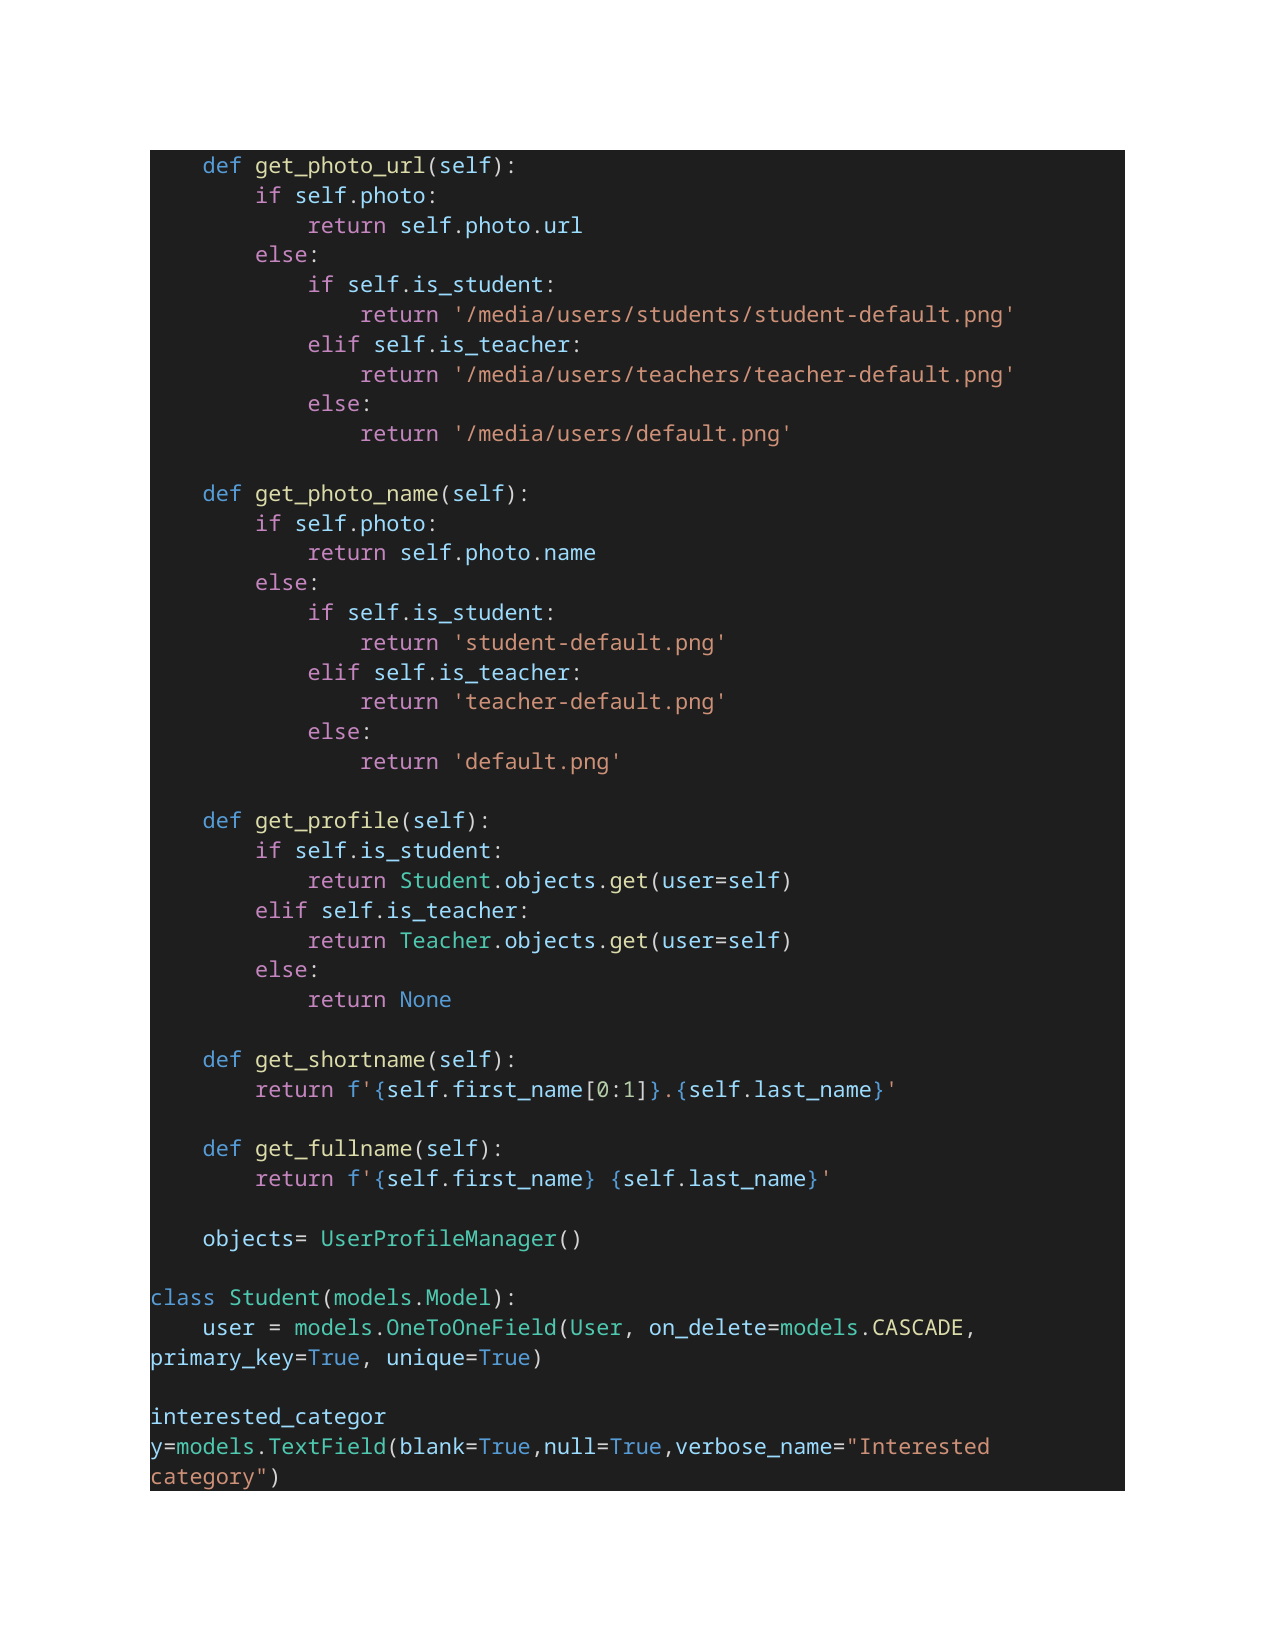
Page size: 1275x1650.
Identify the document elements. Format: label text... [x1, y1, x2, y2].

text else: [150, 388, 1125, 418]
text def get_fullname(self): [150, 1133, 1125, 1163]
text interested_category=models.TextField(blank=True,null=True,verbose_name="Interested category") [150, 1371, 1125, 1491]
text def get_photo_name(self): [150, 478, 1125, 507]
text if self.is_student: [150, 597, 1125, 627]
text return Student.objects.get(user=self) [150, 865, 1125, 895]
text else: [150, 716, 1125, 746]
text if self.is_student: [150, 835, 1125, 865]
text return f'{self.first_name} {self.last_name}' [150, 1163, 1125, 1193]
text if self.photo: [150, 507, 1125, 537]
text return 'student-default.png' [150, 627, 1125, 656]
text return '/media/users/default.png' [150, 418, 1125, 448]
text return '/media/users/students/student-default.png' [150, 299, 1125, 329]
text else: [150, 239, 1125, 269]
text class Student(models.Model): [150, 1282, 1125, 1312]
text return self.photo.url [150, 209, 1125, 239]
text else: [150, 954, 1125, 984]
text def get_shortname(self): [150, 1044, 1125, 1073]
text elif self.is_teacher: [150, 656, 1125, 686]
text return f'{self.first_name[0:1]}.{self.last_name}' [150, 1073, 1125, 1103]
text objects= UserProfileManager() [150, 1222, 1125, 1252]
text return '/media/users/teachers/teacher-default.png' [150, 358, 1125, 388]
text return Teacher.objects.get(user=self) [150, 924, 1125, 954]
text return self.photo.name [150, 537, 1125, 567]
text def get_photo_url(self): [150, 150, 1125, 180]
text def get_profile(self): [150, 805, 1125, 835]
text if self.is_student: [150, 269, 1125, 299]
text if self.photo: [150, 180, 1125, 209]
text elif self.is_teacher: [150, 329, 1125, 358]
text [150, 1312, 1125, 1371]
text return None [150, 984, 1125, 1014]
text elif self.is_teacher: [150, 895, 1125, 924]
text return 'teacher-default.png' [150, 686, 1125, 716]
text else: [150, 567, 1125, 597]
text return 'default.png' [150, 746, 1125, 776]
